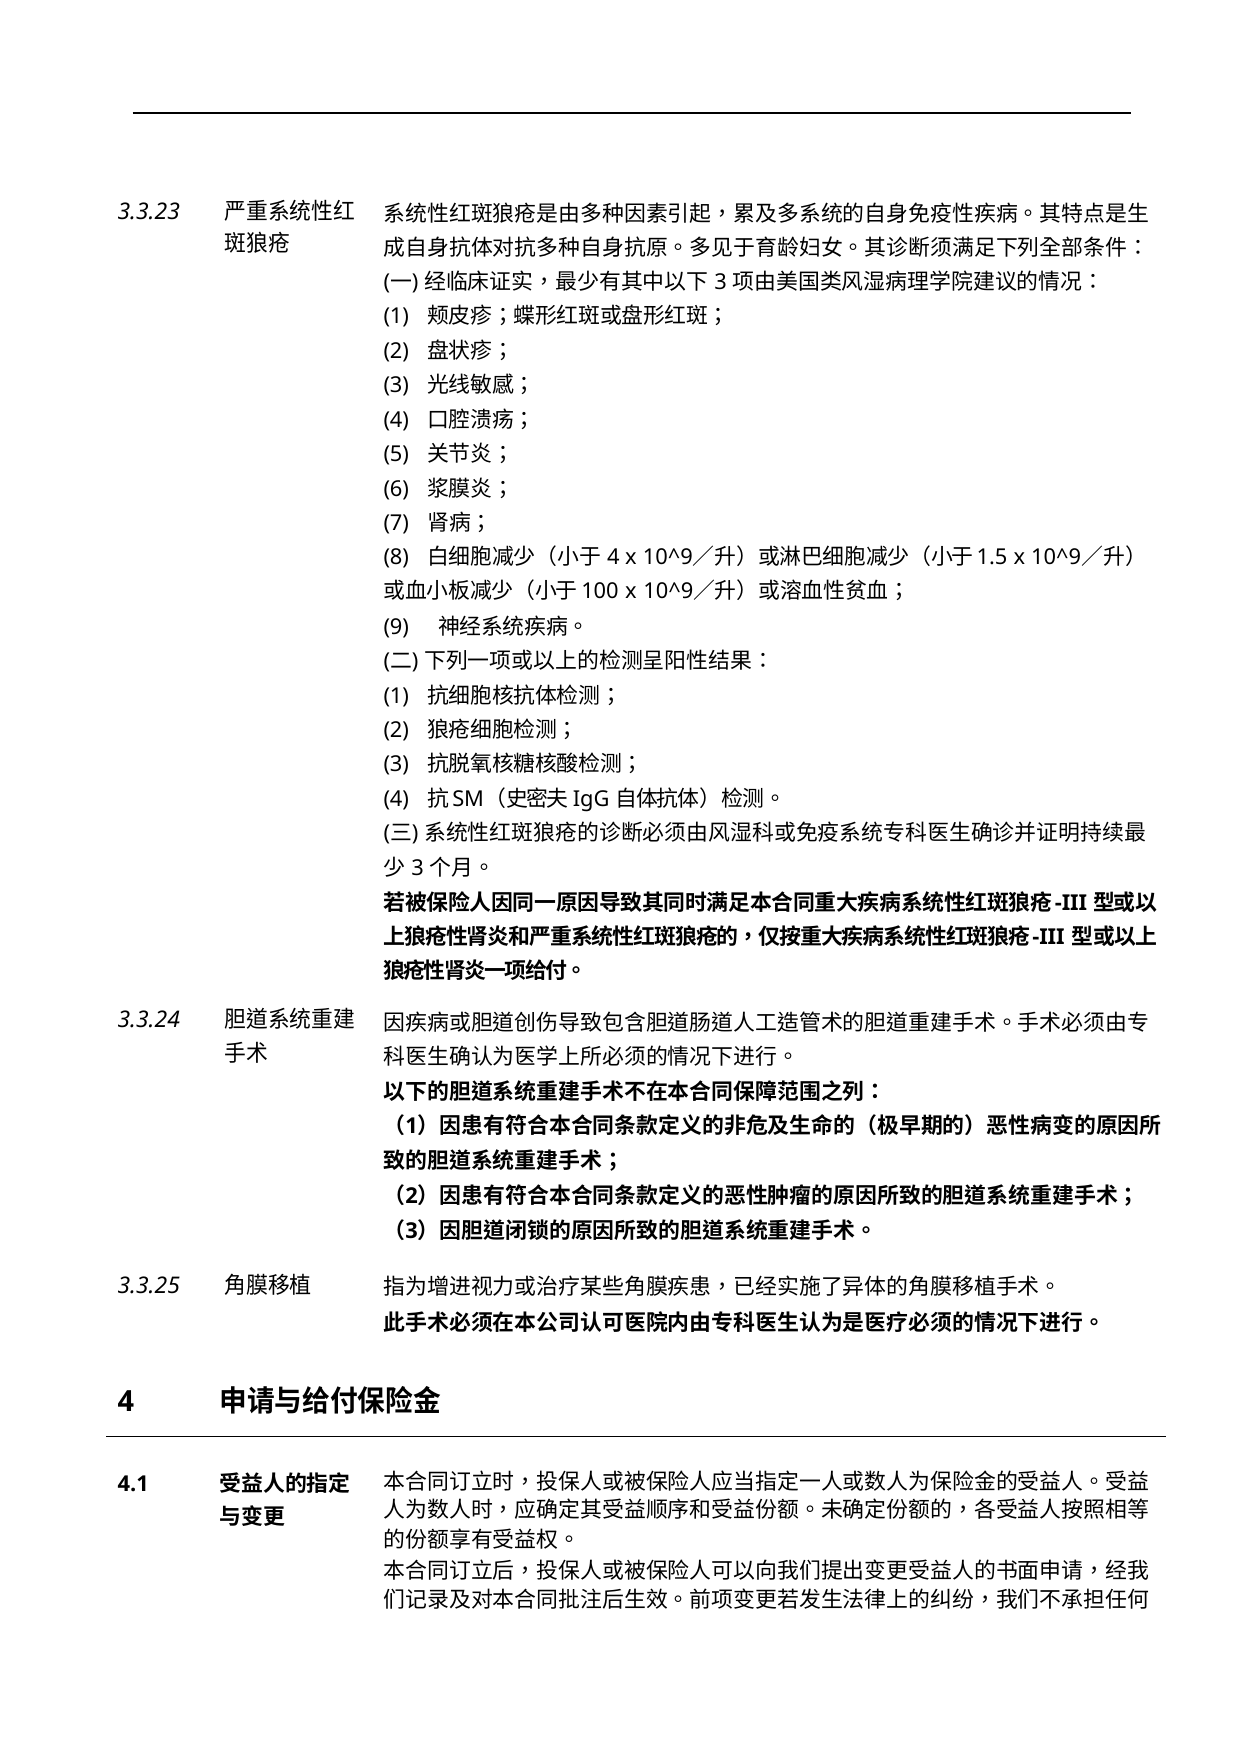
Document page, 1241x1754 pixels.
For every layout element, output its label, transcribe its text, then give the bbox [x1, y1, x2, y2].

table_cell 申请与给付保险金 [201, 1361, 1166, 1436]
table_cell 3.3.24 [106, 989, 201, 1256]
table_header 3.3.23 [106, 201, 201, 989]
table_cell 角膜移植 [201, 1256, 372, 1361]
table_cell 因疾病或胆道创伤导致包含胆道肠道人工造管术的胆道重建手术。手术必须由专科医生确认为医学上所必须的情况下进行。 以下的胆道系统重建手术不在本合同保障范围之列： （1）因患有符合本合同条款定义的非危及生命的（极早期的）恶性病变的原因所致的胆道系统重建手术； （2）因患有符合本合同条款定义的恶性肿瘤的原因所致的胆道系统重建手术； （3）因胆道闭锁的原因所致的胆道系统重建手术。 [372, 989, 1166, 1256]
table_cell 3.3.25 [106, 1256, 201, 1361]
table_cell 胆道系统重建手术 [201, 989, 372, 1256]
table_cell 受益人的指定与变更 [201, 1437, 372, 1613]
table_header 严重系统性红 斑狼疮 [201, 201, 372, 989]
table_header 系统性红斑狼疮是由多种因素引起，累及多系统的自身免疫性疾病。其特点是生 成自身抗体对抗多种自身抗原。多见于育龄妇女。其诊断须满足下列全部条件： (一) 经临床证实，最少有其中以下 3 项由美国类风湿病理学院建议的情况： 颊皮疹；蝶形红斑或盘形红斑； 盘状疹； 光线敏感； 口腔溃疡； 关节炎； 浆膜炎； 肾病； 白细胞减少（小于 4 x 10^9／升）或淋巴细胞减少（小于 1.5 x 10^9／升） 或血小板减少（小于 100 x 10^9／升）或溶血性贫血； 神经系统疾病。 (二) 下列一项或以上的检测呈阳性结果： 抗细胞核抗体检测； 狼疮细胞检测； 抗脱氧核糖核酸检测； 抗 SM（史密夫 IgG 自体抗体）检测。 (三) 系统性红斑狼疮的诊断必须由风湿科或免疫系统专科医生确诊并证明持续最少 3 个月。 若被保险人因同一原因导致其同时满足本合同重大疾病系统性红斑狼疮-III 型或以上狼疮性肾炎和严重系统性红斑狼疮的，仅按重大疾病系统性红斑狼疮-III 型或以上狼疮性肾炎一项给付。 [372, 201, 1166, 989]
table_cell 本合同订立时，投保人或被保险人应当指定一人或数人为保险金的受益人。受益人为数人时，应确定其受益顺序和受益份额。未确定份额的，各受益人按照相等的份额享有受益权。 本合同订立后，投保人或被保险人可以向我们提出变更受益人的书面申请，经我们记录及对本合同批注后生效。前项变更若发生法律上的纠纷，我们不承担任何 [372, 1437, 1166, 1613]
table_cell 4.1 [106, 1437, 201, 1613]
table_cell 指为增进视力或治疗某些角膜疾患，已经实施了异体的角膜移植手术。 此手术必须在本公司认可医院内由专科医生认为是医疗必须的情况下进行。 [372, 1256, 1166, 1361]
table_cell 4 [106, 1361, 201, 1436]
